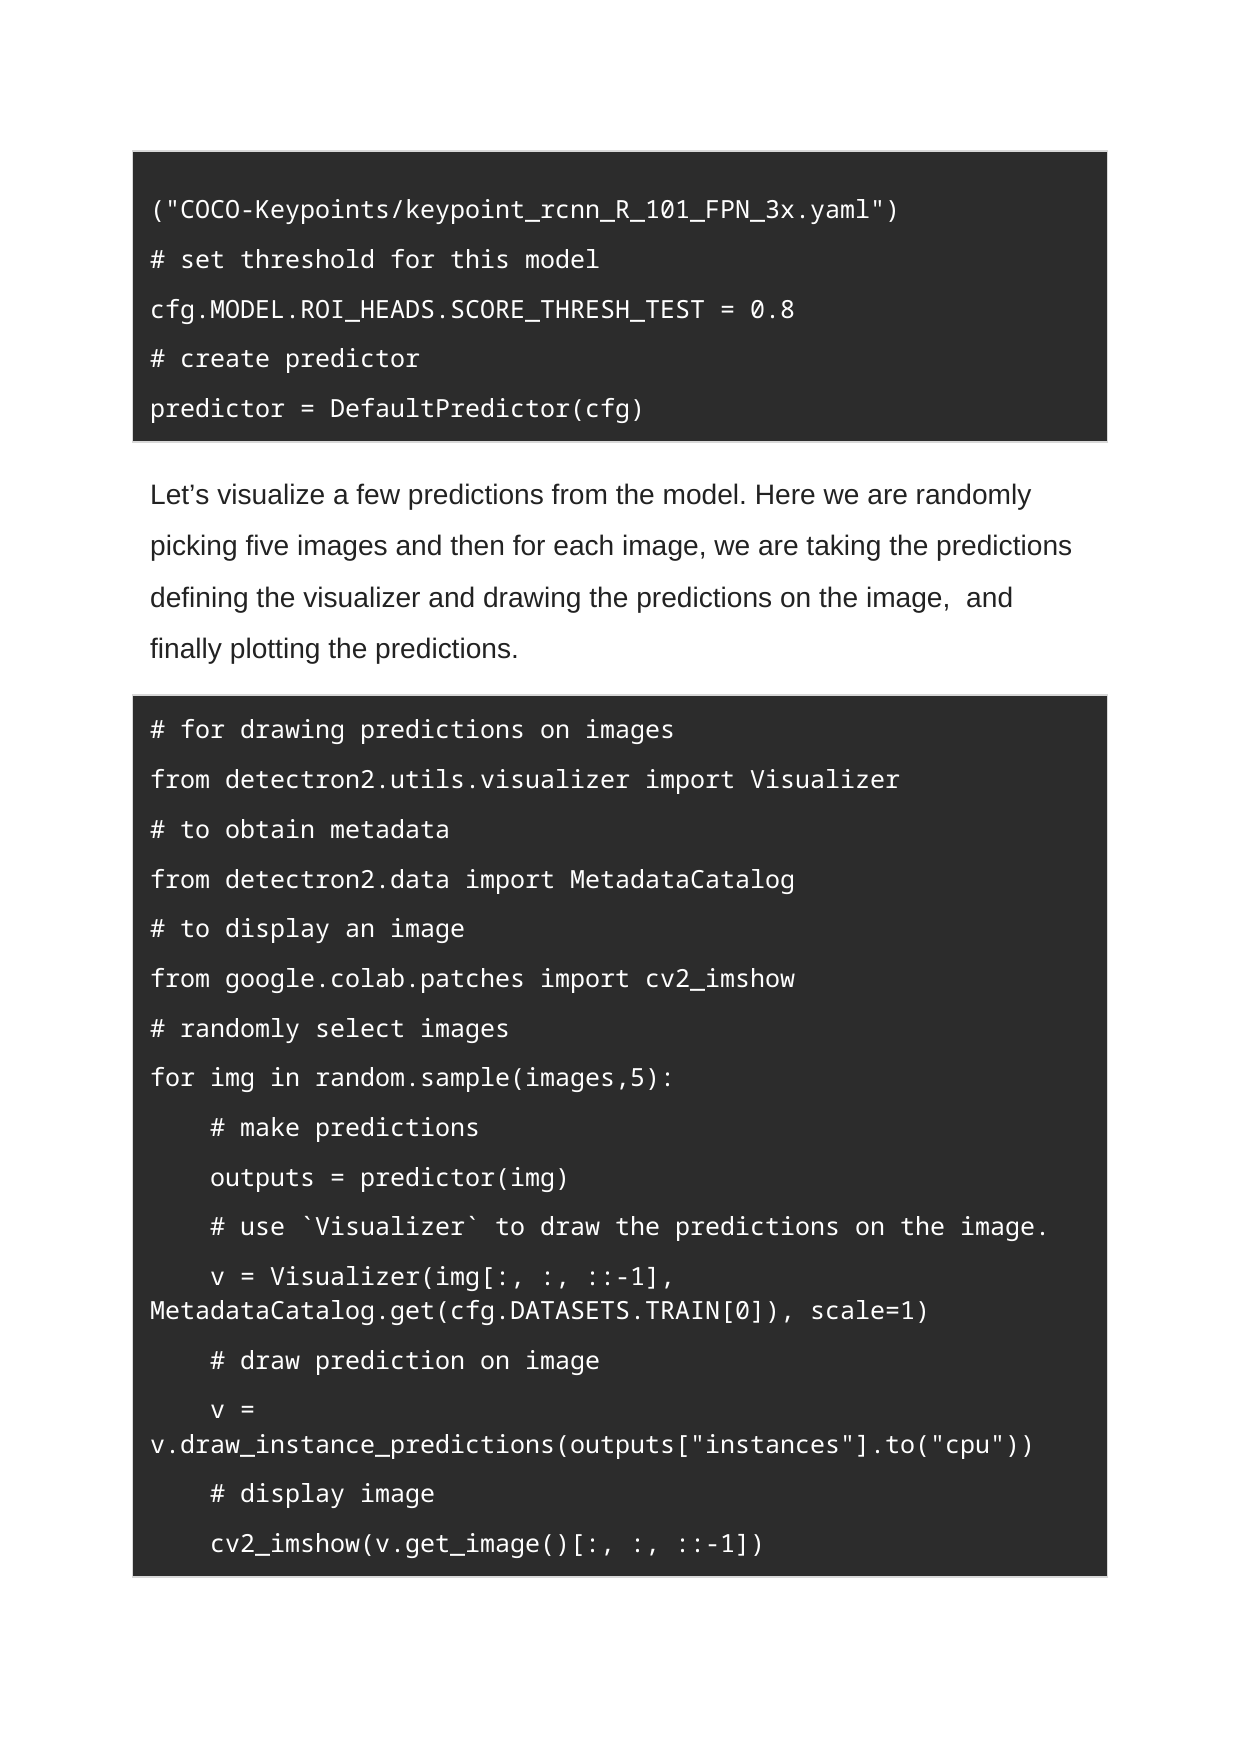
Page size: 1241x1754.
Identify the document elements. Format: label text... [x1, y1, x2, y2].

text # set threshold for this model [133, 223, 1107, 273]
text # randomly select images [133, 992, 1107, 1042]
text # for drawing predictions on images [133, 696, 1107, 744]
text predictor = DefaultPredictor(cfg) [133, 372, 1107, 441]
text # to display an image [133, 893, 1107, 942]
text # make predictions [133, 1091, 1107, 1141]
text from detectron2.data import MetadataCatalog [133, 843, 1107, 893]
text ("COCO-Keypoints/keypoint_rcnn_R_101_FPN_3x.yaml") [133, 152, 1107, 223]
text from google.colab.patches import cv2_imshow [133, 942, 1107, 992]
text outputs = predictor(img) [133, 1141, 1107, 1191]
text # draw prediction on image [133, 1324, 1107, 1374]
text Let’s visualize a few predictions from the model. Here we are randomly picking five images and then for each image, we are taking the predictions defining the visualizer and drawing the predictions on the image, and finally plotting the predictions. [150, 458, 1090, 665]
text # to obtain metadata [133, 793, 1107, 843]
text cv2_imshow(v.get_image()[:, :, ::-1]) [133, 1507, 1107, 1576]
text for img in random.sample(images,5): [133, 1042, 1107, 1091]
text v = Visualizer(img[:, :, ::-1], MetadataCatalog.get(cfg.DATASETS.TRAIN[0]), scale=1) [133, 1241, 1107, 1324]
text from detectron2.utils.visualizer import Visualizer [133, 744, 1107, 793]
text # create predictor [133, 323, 1107, 372]
text v = v.draw_instance_predictions(outputs["instances"].to("cpu")) [133, 1374, 1107, 1458]
text # use `Visualizer` to draw the predictions on the image. [133, 1191, 1107, 1241]
text cfg.MODEL.ROI_HEADS.SCORE_THRESH_TEST = 0.8 [133, 273, 1107, 323]
text # display image [133, 1458, 1107, 1507]
